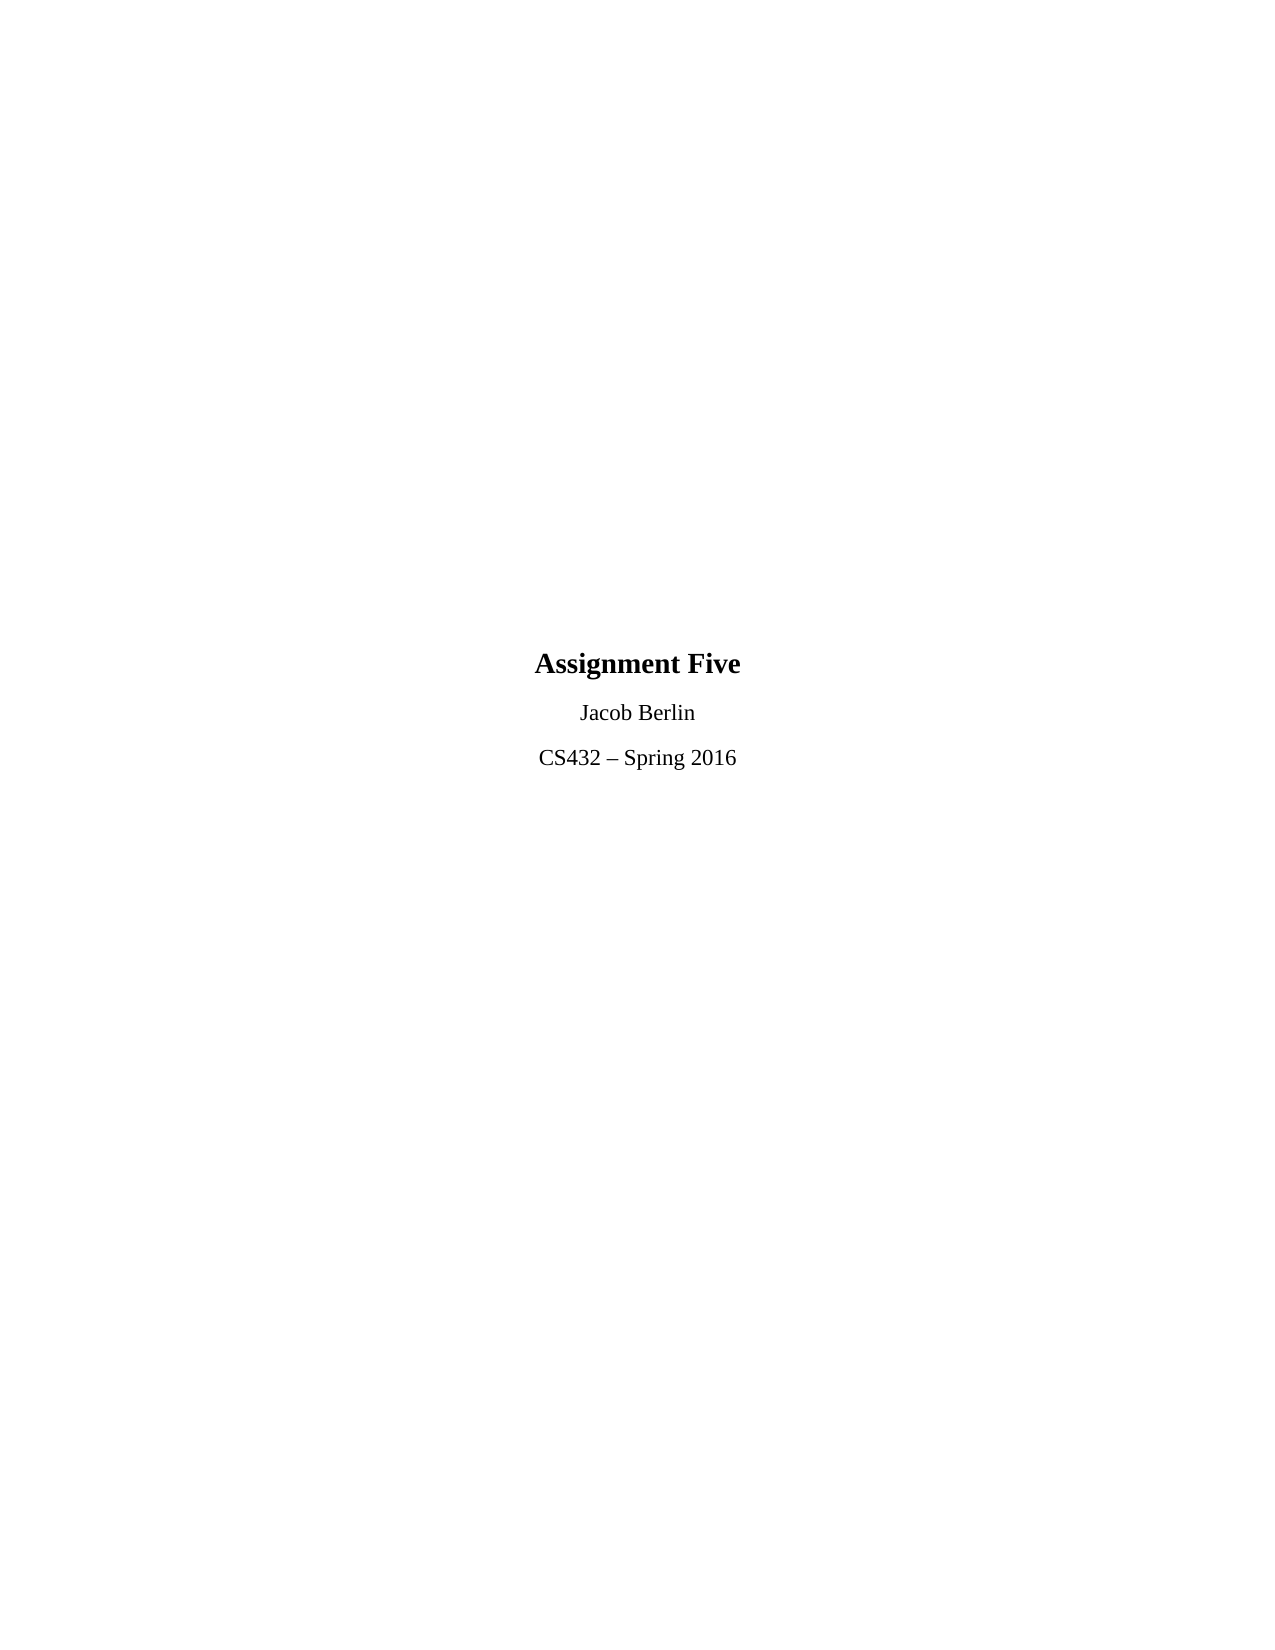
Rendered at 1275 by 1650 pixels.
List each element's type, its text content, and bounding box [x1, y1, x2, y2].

text CS432 – Spring 2016 [150, 744, 1125, 770]
text Assignment Five [150, 646, 1125, 680]
text Jacob Berlin [150, 699, 1125, 725]
